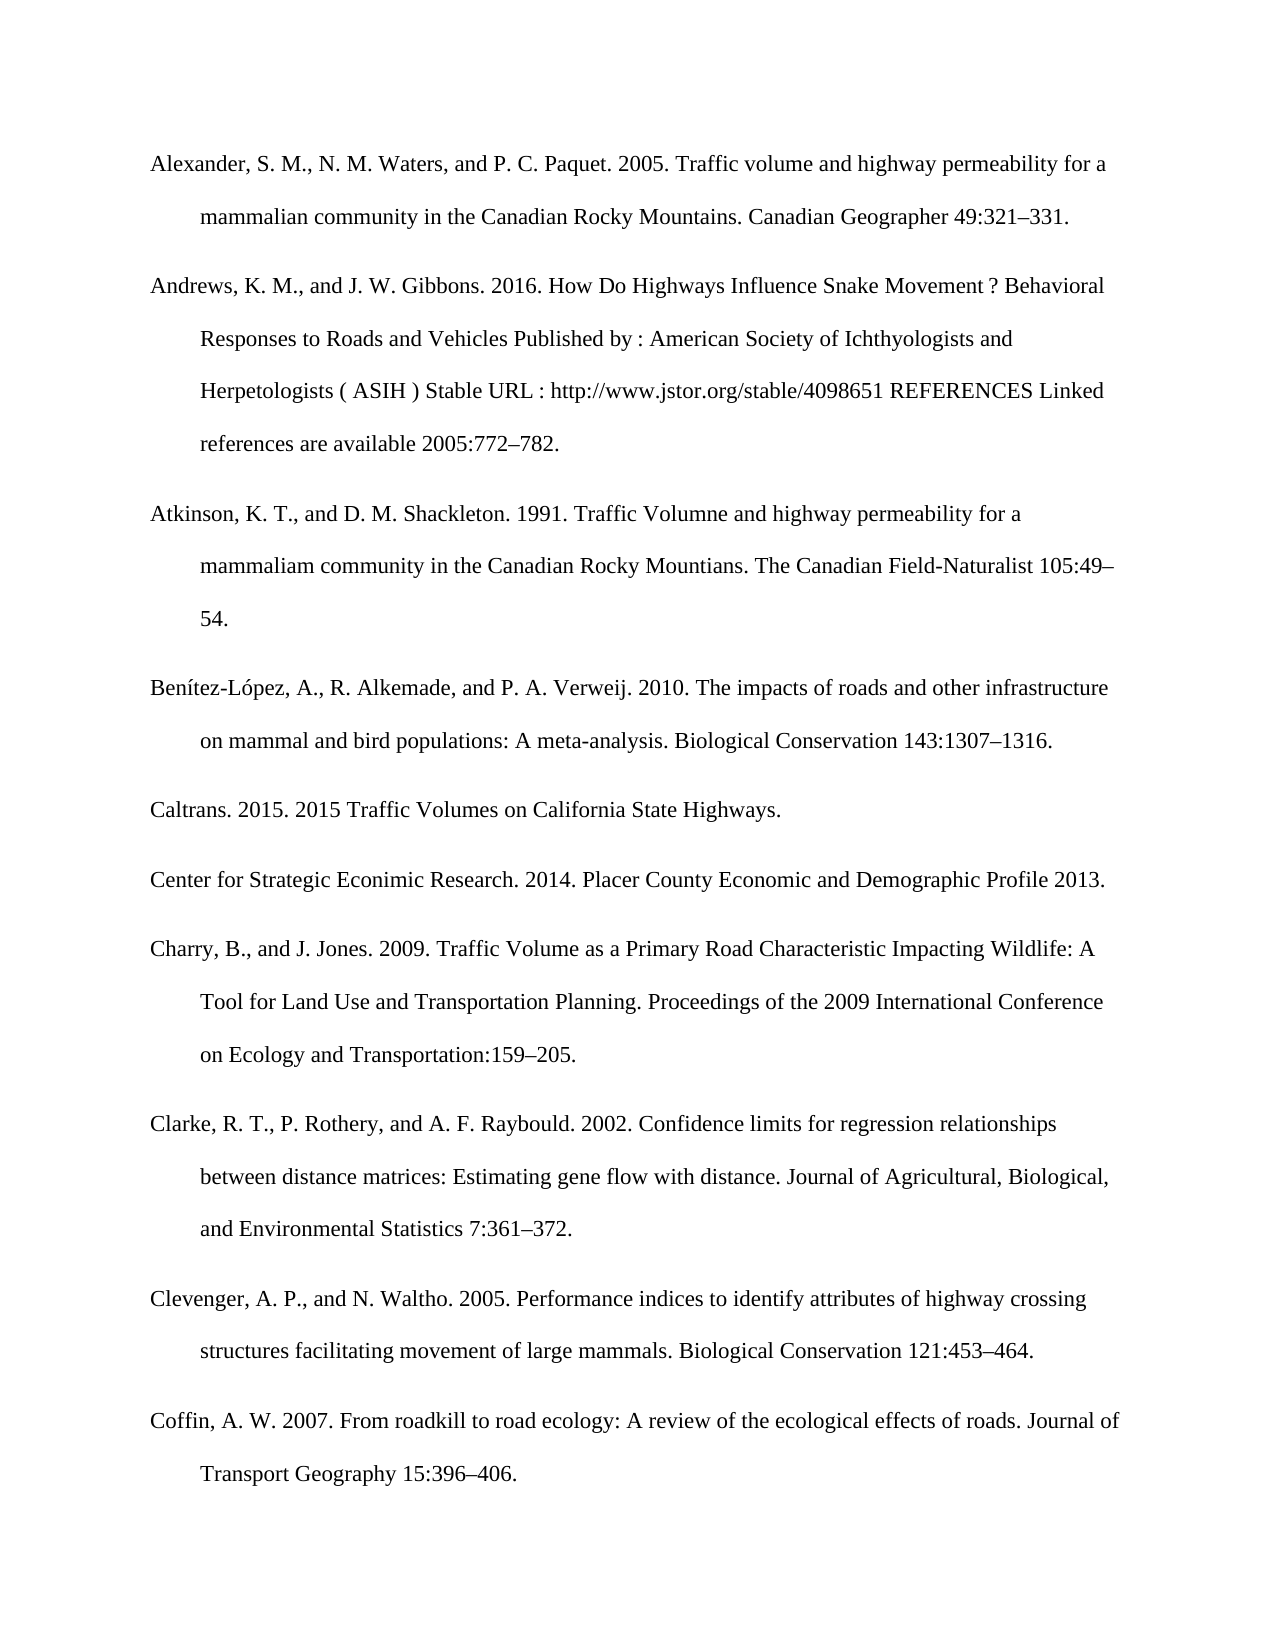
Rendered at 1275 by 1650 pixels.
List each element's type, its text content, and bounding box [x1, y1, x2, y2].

text Clevenger, A. P., and N. Waltho. 2005. Performance indices to identify attributes of highway crossing structures facilitating movement of large mammals. Biological Conservation 121:453–464. [150, 1285, 1125, 1364]
text Atkinson, K. T., and D. M. Shackleton. 1991. Traffic Volumne and highway permeability for a mammaliam community in the Canadian Rocky Mountians. The Canadian Field-Naturalist 105:49–54. [150, 499, 1125, 631]
text Caltrans. 2015. 2015 Traffic Volumes on California State Highways. [150, 796, 1125, 823]
text Alexander, S. M., N. M. Waters, and P. C. Paquet. 2005. Traffic volume and highway permeability for a mammalian community in the Canadian Rocky Mountains. Canadian Geographer 49:321–331. [150, 150, 1125, 229]
text Coffin, A. W. 2007. From roadkill to road ecology: A review of the ecological effects of roads. Journal of Transport Geography 15:396–406. [150, 1407, 1125, 1486]
text Andrews, K. M., and J. W. Gibbons. 2016. How Do Highways Influence Snake Movement ? Behavioral Responses to Roads and Vehicles Published by : American Society of Ichthyologists and Herpetologists ( ASIH ) Stable URL : http://www.jstor.org/stable/4098651 REFERENCES Linked references are available 2005:772–782. [150, 272, 1125, 457]
text Clarke, R. T., P. Rothery, and A. F. Raybould. 2002. Confidence limits for regression relationships between distance matrices: Estimating gene flow with distance. Journal of Agricultural, Biological, and Environmental Statistics 7:361–372. [150, 1110, 1125, 1242]
text Benítez-López, A., R. Alkemade, and P. A. Verweij. 2010. The impacts of roads and other infrastructure on mammal and bird populations: A meta-analysis. Biological Conservation 143:1307–1316. [150, 674, 1125, 753]
text Charry, B., and J. Jones. 2009. Traffic Volume as a Primary Road Characteristic Impacting Wildlife: A Tool for Land Use and Transportation Planning. Proceedings of the 2009 International Conference on Ecology and Transportation:159–205. [150, 935, 1125, 1067]
text Center for Strategic Econimic Research. 2014. Placer County Economic and Demographic Profile 2013. [150, 866, 1125, 892]
